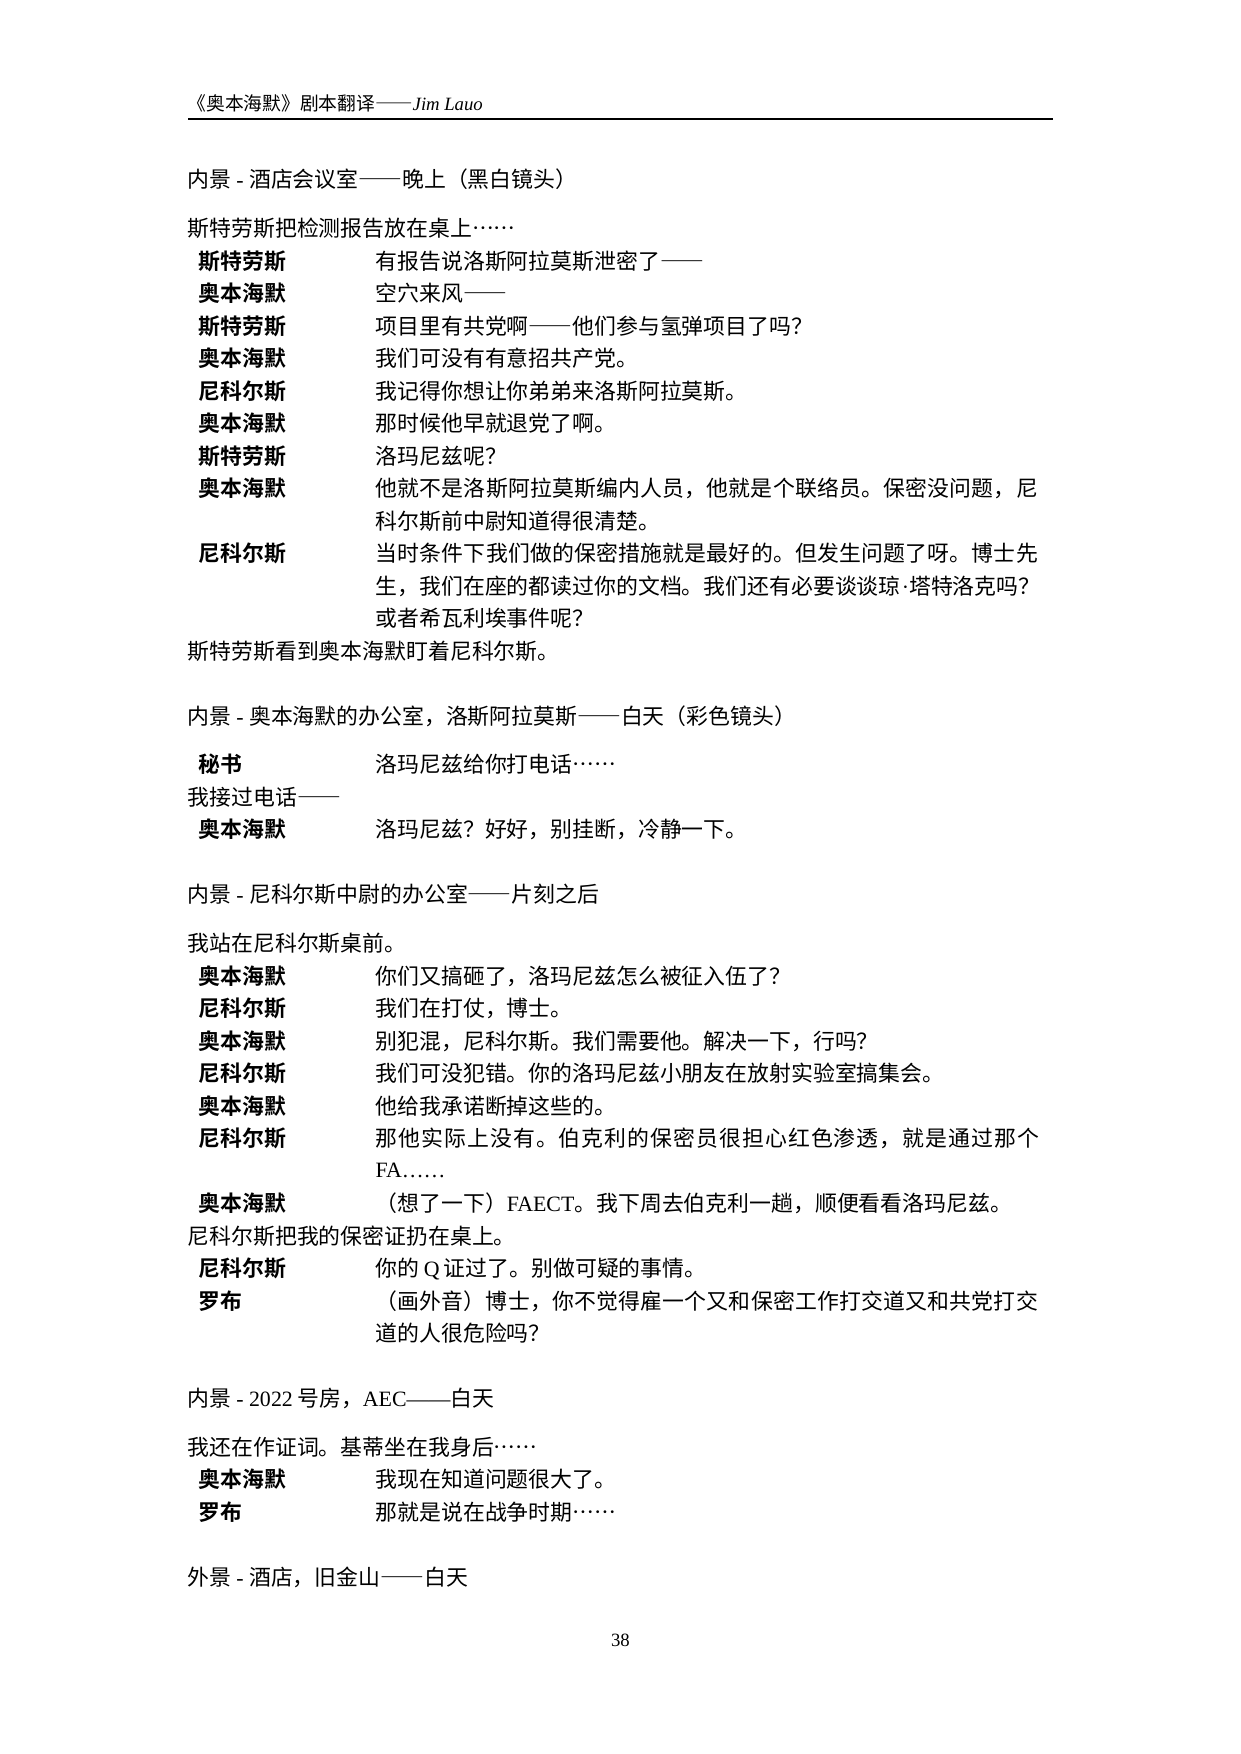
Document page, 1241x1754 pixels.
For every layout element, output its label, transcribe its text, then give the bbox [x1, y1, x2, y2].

text 内景 - 2022号房，AEC——白天 [187, 1381, 1053, 1413]
text 斯特劳斯看到奥本海默盯着尼科尔斯。 [187, 633, 1053, 666]
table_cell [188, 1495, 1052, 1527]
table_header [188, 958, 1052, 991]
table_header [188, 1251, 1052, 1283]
text 内景 - 酒店会议室——晚上（黑白镜头） [187, 162, 1053, 194]
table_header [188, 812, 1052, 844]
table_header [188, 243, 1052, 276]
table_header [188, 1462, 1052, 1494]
text 内景 - 奥本海默的办公室，洛斯阿拉莫斯——白天（彩色镜头） [187, 698, 1053, 731]
text 外景 - 酒店，旧金山——白天 [187, 1559, 1053, 1592]
text 我还在作证词。基蒂坐在我身后…… [187, 1429, 1053, 1462]
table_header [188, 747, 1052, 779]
text 尼科尔斯把我的保密证扔在桌上。 [187, 1218, 1053, 1251]
text 内景 - 尼科尔斯中尉的办公室——片刻之后 [187, 877, 1053, 909]
text 我站在尼科尔斯桌前。 [187, 926, 1053, 958]
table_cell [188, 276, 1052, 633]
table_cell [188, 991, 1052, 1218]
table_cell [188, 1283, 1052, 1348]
text 我接过电话—— [187, 779, 1053, 812]
text 斯特劳斯把检测报告放在桌上…… [187, 211, 1053, 243]
